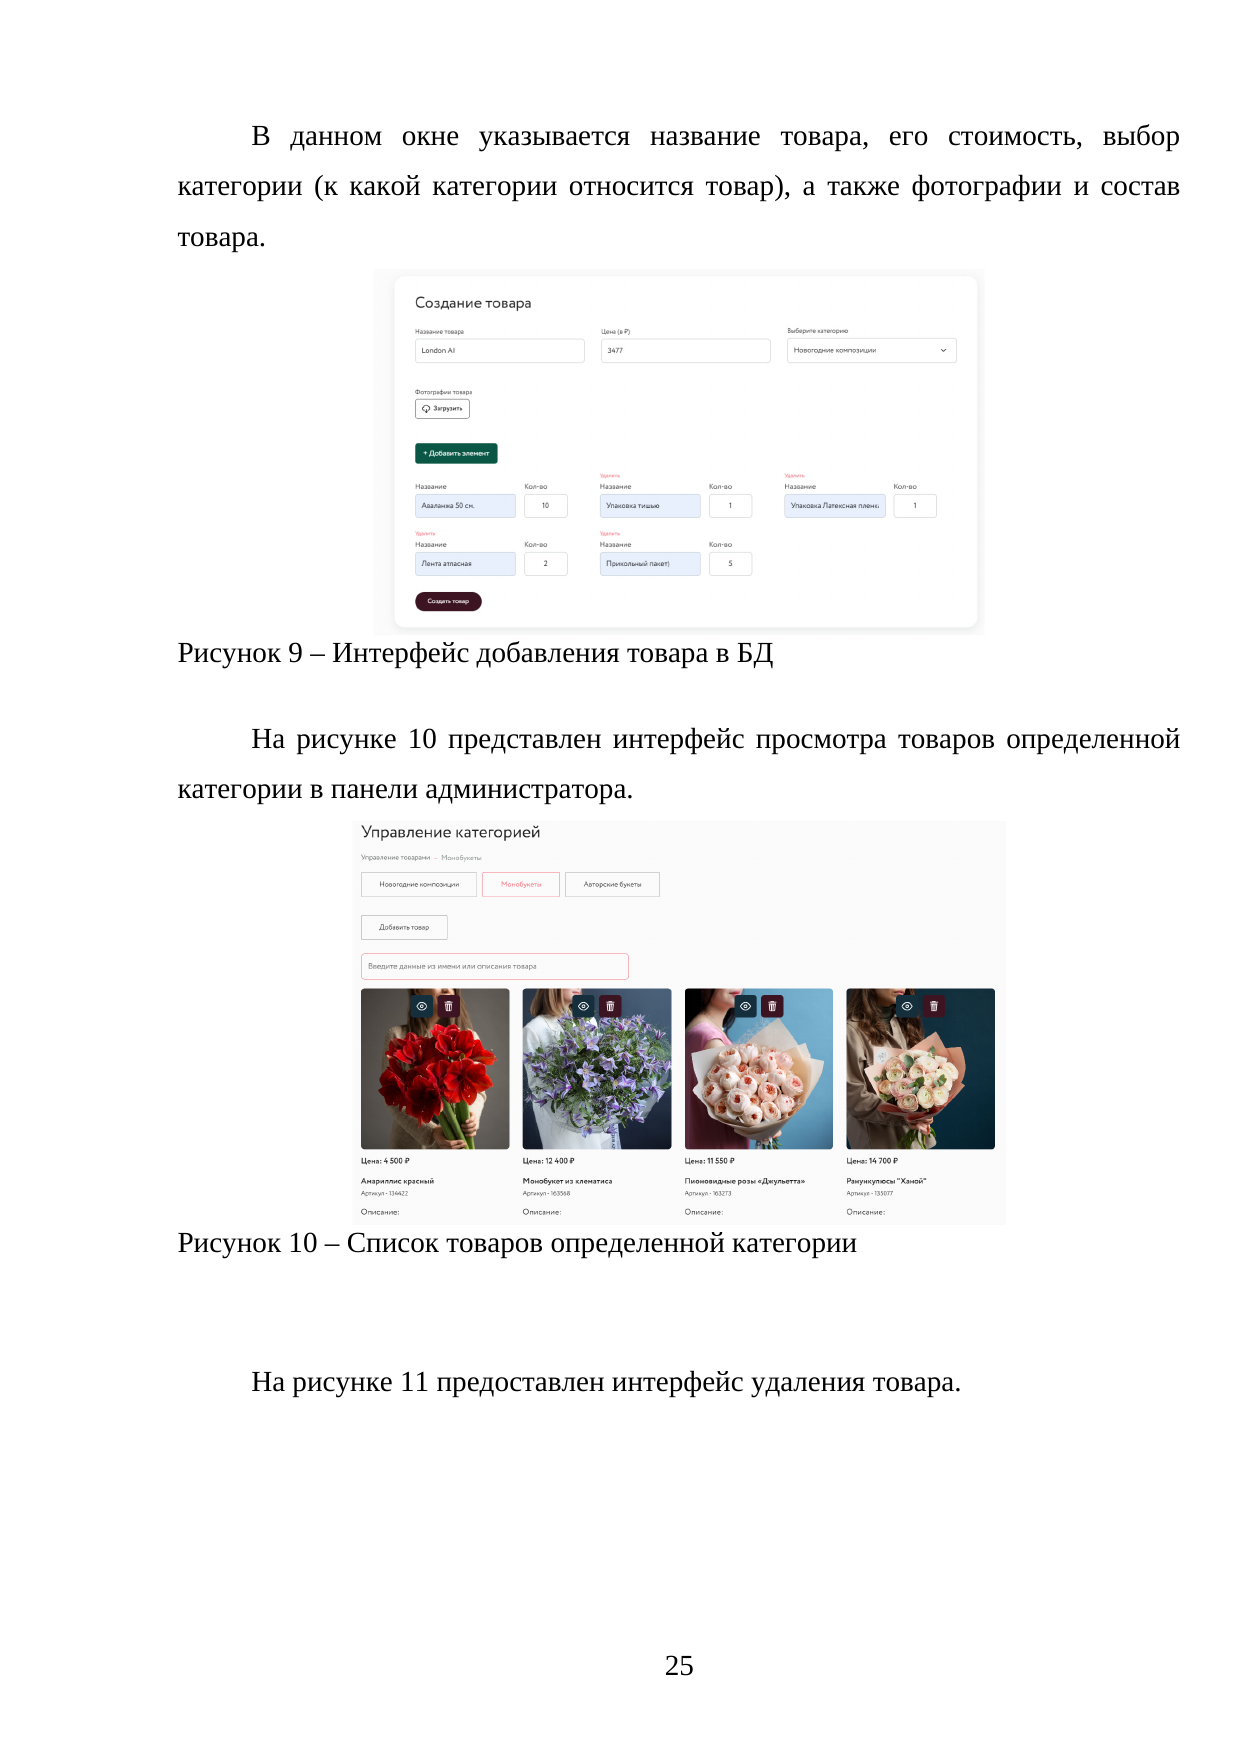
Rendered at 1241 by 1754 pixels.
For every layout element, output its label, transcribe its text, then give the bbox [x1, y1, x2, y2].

text На рисунке 10 представлен интерфейс просмотра товаров определенной категории в панели администратора. [177, 721, 1181, 805]
text Рисунок 10 – Список товаров определенной категории [177, 1225, 1181, 1258]
text В данном окне указывается название товара, его стоимость, выбор категории (к какой категории относится товар), а также фотографии и состав товара. [177, 118, 1181, 252]
picture [352, 821, 1006, 1225]
text На рисунке 11 предоставлен интерфейс удаления товара. [177, 1364, 1181, 1398]
picture [373, 269, 985, 635]
text Рисунок 9 – Интерфейс добавления товара в БД [177, 635, 1181, 668]
